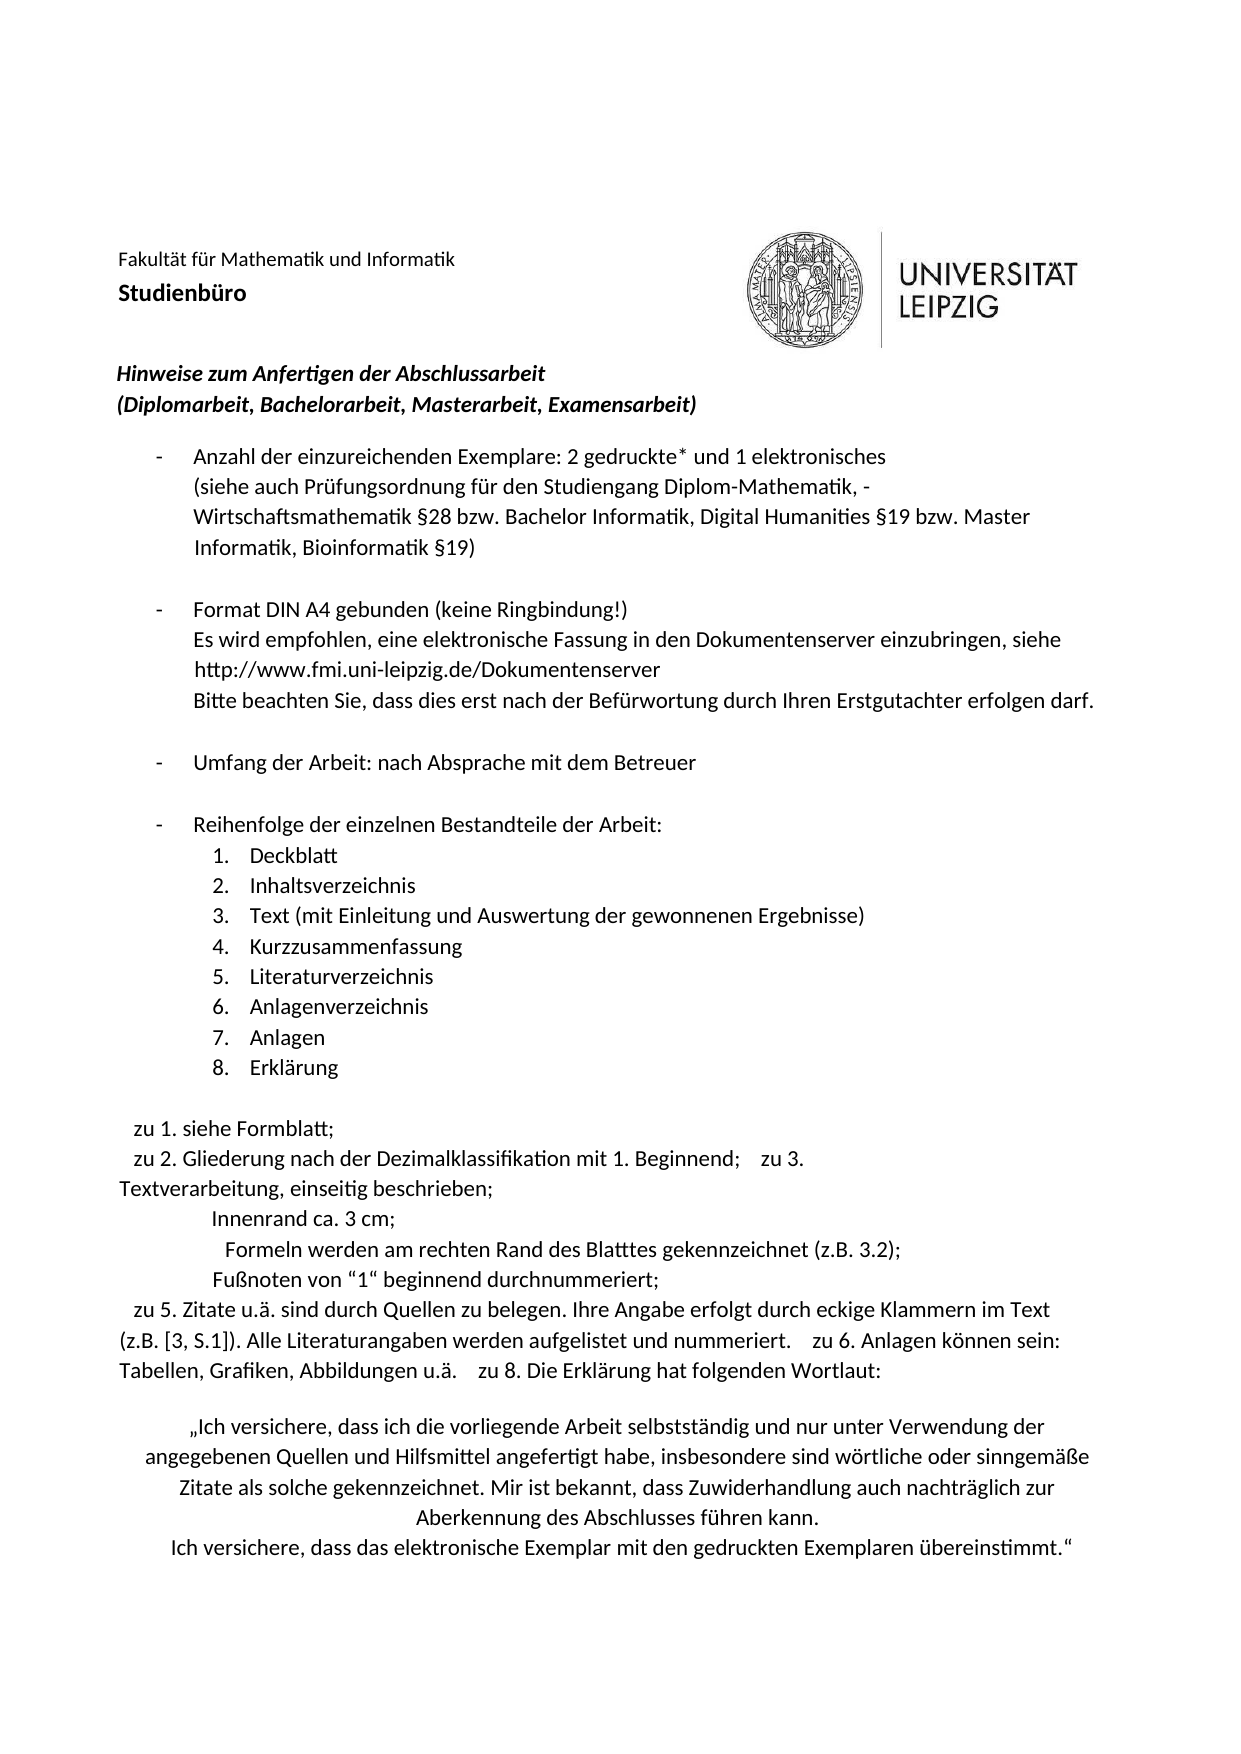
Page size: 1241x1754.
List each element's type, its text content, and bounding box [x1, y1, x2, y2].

text Fakultät für Mathematik und Informatik [118, 246, 471, 271]
picture [710, 213, 1114, 366]
text Fußnoten von “1“ beginnend durchnummeriert; [118, 1265, 1113, 1293]
list Erklärung [212, 1053, 1113, 1081]
list Text (mit Einleitung und Auswertung der gewonnenen Ergebnisse) [212, 901, 1113, 929]
list Literaturverzeichnis [212, 962, 1113, 990]
list Reihenfolge der einzelnen Bestandteile der Arbeit: [156, 811, 1113, 838]
text Ich versichere, dass das elektronische Exemplar mit den gedruckten Exemplaren übereinstimmt.“ [131, 1533, 1113, 1561]
text zu 1. siehe Formblatt; [118, 1114, 1113, 1142]
list Inhaltsverzeichnis [212, 871, 1113, 899]
subtitle Studienbüro [118, 277, 710, 307]
text Hinweise zum Anfertigen der Abschlussarbeit [116, 359, 1113, 387]
list Deckblatt [212, 841, 1113, 869]
text Wirtschaftsmathematik §28 bzw. Bachelor Informatik, Digital Humanities §19 bzw. Master Informatik, Bioinformatik §19) [193, 502, 1113, 561]
list Anlagen [212, 1023, 1113, 1051]
text „Ich versichere, dass ich die vorliegende Arbeit selbstständig und nur unter Verwendung der angegebenen Quellen und Hilfsmittel angefertigt habe, insbesondere sind wörtliche oder sinngemäße Zitate als solche gekennzeichnet. Mir ist bekannt, dass Zuwiderhandlung auch nachträglich zur Aberkennung des Abschlusses führen kann. [131, 1412, 1103, 1531]
text Formeln werden am rechten Rand des Blatttes gekennzeichnet (z.B. 3.2); [118, 1235, 1113, 1263]
list Kurzzusammenfassung [212, 932, 1113, 960]
text zu 5. Zitate u.ä. sind durch Quellen zu belegen. Ihre Angabe erfolgt durch eckige Klammern im Text (z.B. [3, S.1]). Alle Literaturangaben werden aufgelistet und nummeriert. zu 6. Anlagen können sein: Tabellen, Grafiken, Abbildungen u.ä. zu 8. Die Erklärung hat folgenden Wortlaut: [118, 1296, 1092, 1384]
text Es wird empfohlen, eine elektronische Fassung in den Dokumentenserver einzubringen, siehe http://www.fmi.uni-leipzig.de/Dokumentenserver [193, 625, 1113, 683]
text Innenrand ca. 3 cm; [118, 1204, 1113, 1233]
list Umfang der Arbeit: nach Absprache mit dem Betreuer [156, 748, 1113, 776]
text Bitte beachten Sie, dass dies erst nach der Befürwortung durch Ihren Erstgutachter erfolgen darf. [193, 686, 1113, 714]
list Anlagenverzeichnis [212, 992, 1113, 1020]
text zu 2. Gliederung nach der Dezimalklassifikation mit 1. Beginnend; zu 3. Textverarbeitung, einseitig beschrieben; [118, 1144, 835, 1202]
list Anzahl der einzureichenden Exemplare: 2 gedruckte* und 1 elektronisches [156, 442, 1113, 470]
text (Diplomarbeit, Bachelorarbeit, Masterarbeit, Examensarbeit) [116, 390, 1113, 418]
text (siehe auch Prüfungsordnung für den Studiengang Diplom-Mathematik, - [193, 472, 1113, 500]
list Format DIN A4 gebunden (keine Ringbindung!) [156, 595, 1113, 623]
